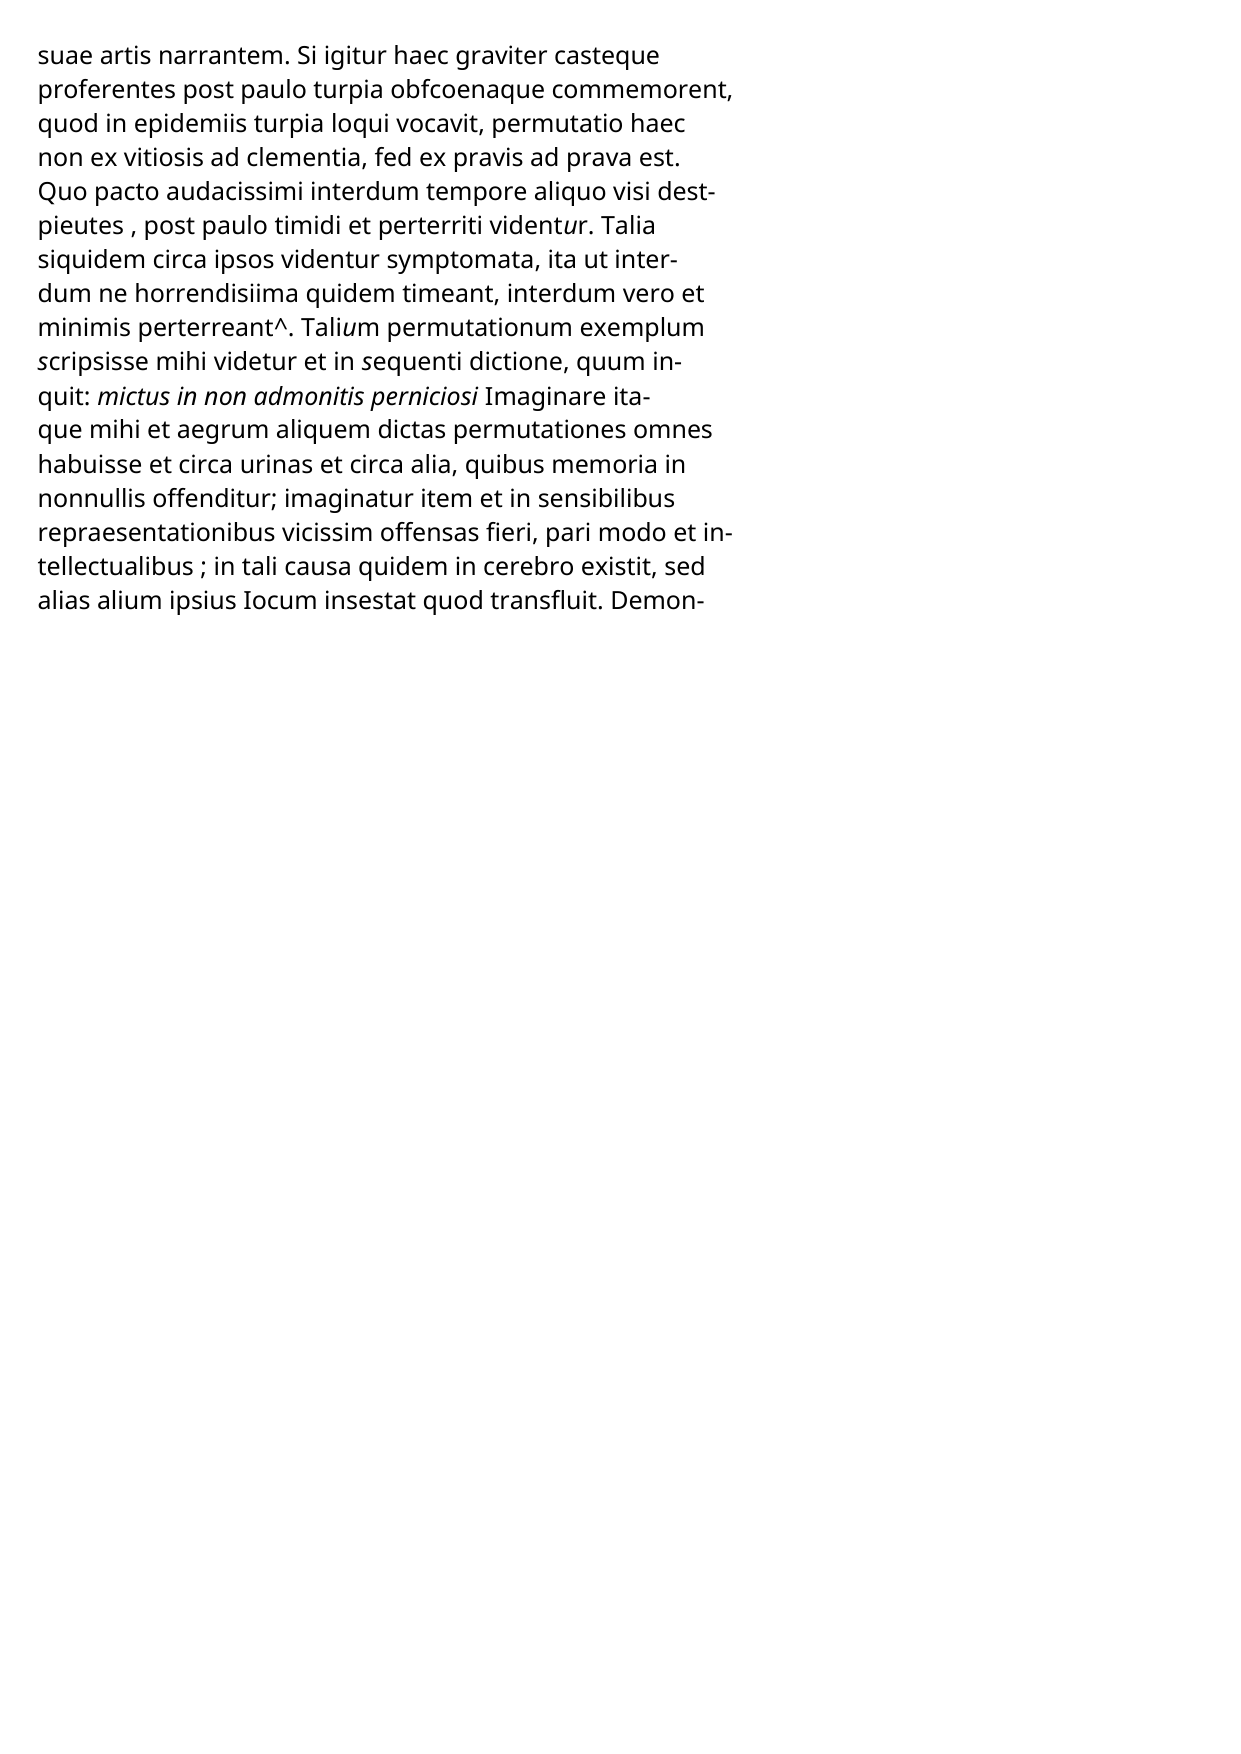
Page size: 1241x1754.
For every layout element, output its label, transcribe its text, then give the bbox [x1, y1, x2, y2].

text suae artis narrantem. Si igitur haec graviter casteque proferentes post paulo turpia obfcoenaque commemorent, quod in epidemiis turpia loqui vocavit, permutatio haec non ex vitiosis ad clementia, fed ex pravis ad prava est. Quo pacto audacissimi interdum tempore aliquo visi dest- pieutes , post paulo timidi et perterriti videntur. Talia siquidem circa ipsos videntur symptomata, ita ut inter- dum ne horrendisiima quidem timeant, interdum vero et minimis perterreant^. Talium permutationum exemplum scripsisse mihi videtur et in sequenti dictione, quum in- quit: mictus in non admonitis perniciosi Imaginare ita- que mihi et aegrum aliquem dictas permutationes omnes habuisse et circa urinas et circa alia, quibus memoria in nonnullis offenditur; imaginatur item et in sensibilibus repraesentationibus vicissim offensas fieri, pari modo et in- tellectualibus ; in tali causa quidem in cerebro existit, sed alias alium ipsius Iocum insestat quod transfluit. Demon- [37, 37, 1203, 617]
